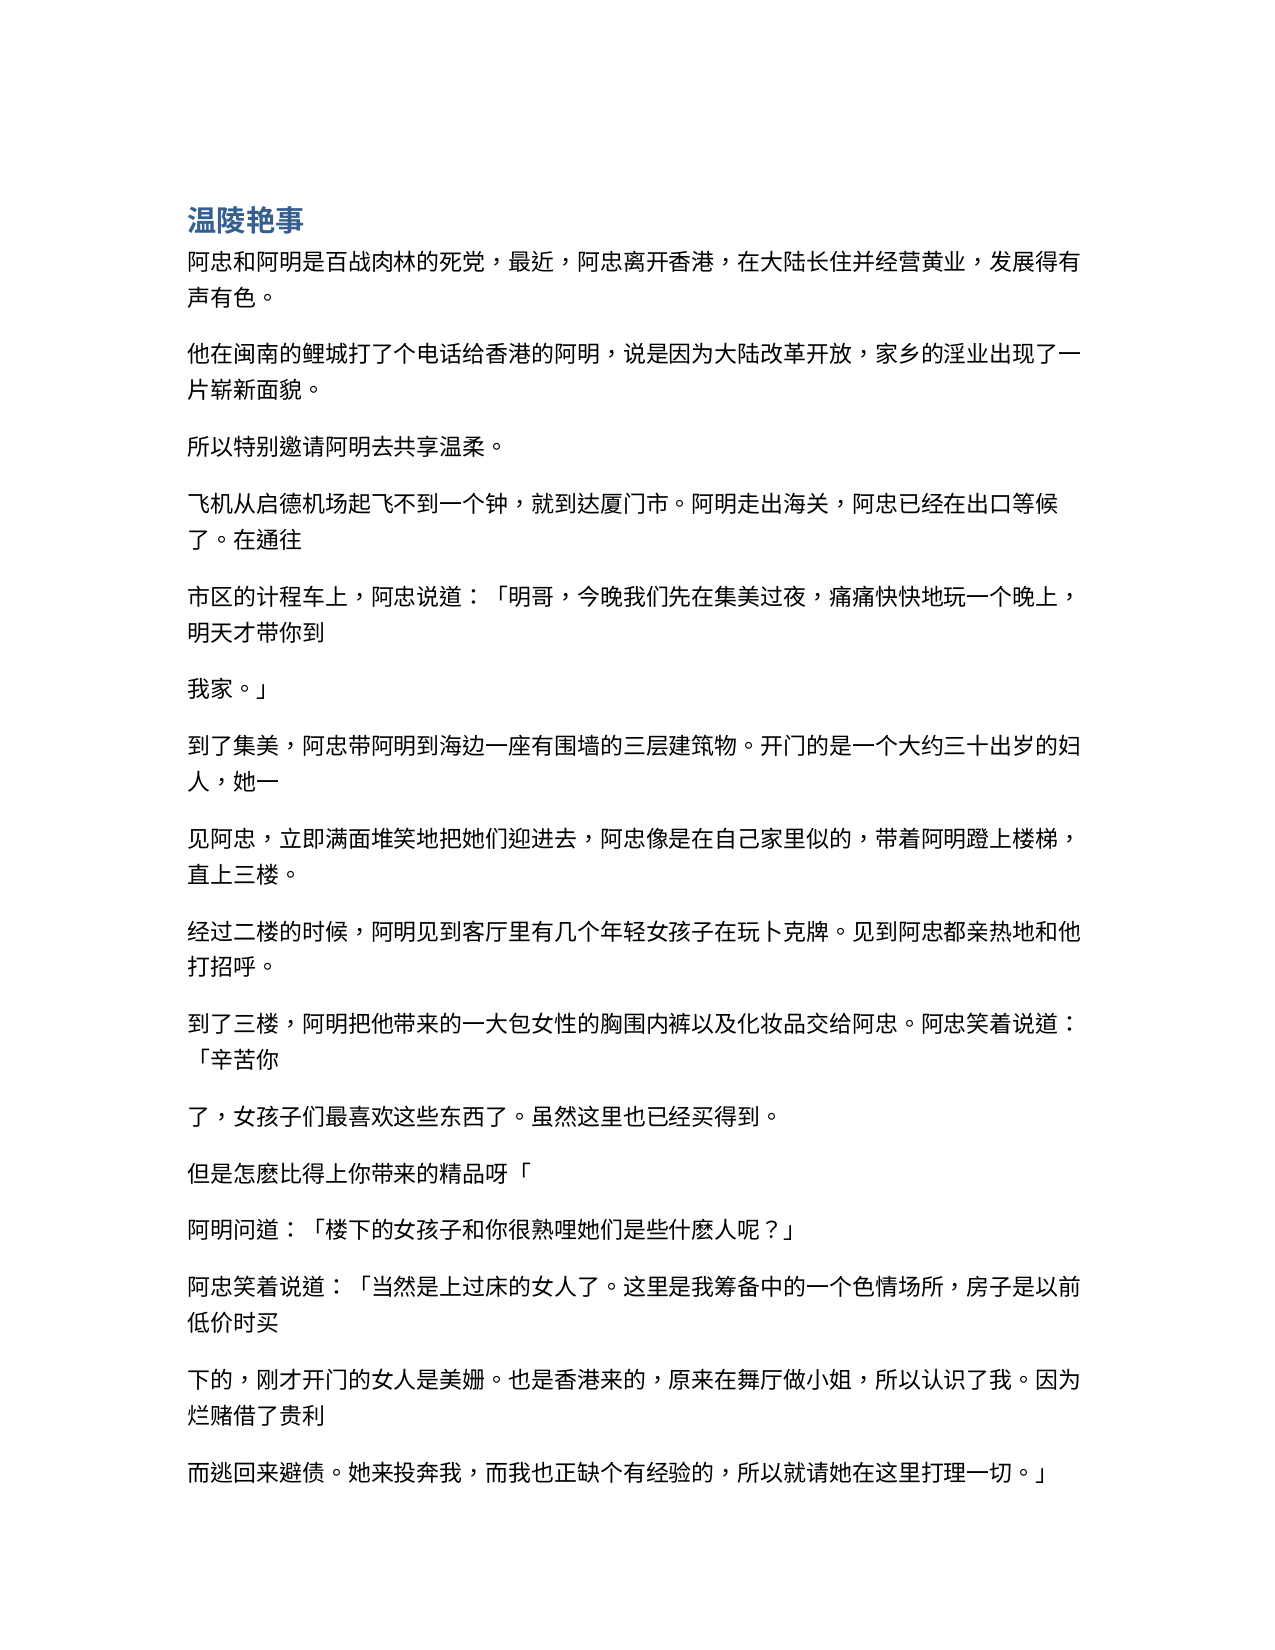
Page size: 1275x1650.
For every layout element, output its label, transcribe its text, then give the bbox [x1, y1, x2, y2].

text 市区的计程车上，阿忠说道：「明哥，今晚我们先在集美过夜，痛痛快快地玩一个晚上，明天才带你到 [187, 581, 1087, 648]
text 但是怎麽比得上你带来的精品呀「 [187, 1158, 1087, 1189]
text 经过二楼的时候，阿明见到客厅里有几个年轻女孩子在玩卜克牌。见到阿忠都亲热地和他打招呼。 [187, 915, 1087, 983]
text 阿忠笑着说道：「当然是上过床的女人了。这里是我筹备中的一个色情场所，房子是以前低价时买 [187, 1271, 1087, 1338]
text 我家。」 [187, 673, 1087, 704]
text 到了三楼，阿明把他带来的一大包女性的胸围内裤以及化妆品交给阿忠。阿忠笑着说道：「辛苦你 [187, 1008, 1087, 1075]
text 飞机从启德机场起飞不到一个钟，就到达厦门市。阿明走出海关，阿忠已经在出口等候了。在通往 [187, 488, 1087, 555]
text 阿明问道：「楼下的女孩子和你很熟哩她们是些什麽人呢？」 [187, 1214, 1087, 1246]
text 了，女孩子们最喜欢这些东西了。虽然这里也已经买得到。 [187, 1101, 1087, 1132]
text 所以特别邀请阿明去共享温柔。 [187, 431, 1087, 462]
text 到了集美，阿忠带阿明到海边一座有围墙的三层建筑物。开门的是一个大约三十出岁的妇人，她一 [187, 730, 1087, 797]
subtitle 温陵艳事 [187, 200, 1087, 240]
text 下的，刚才开门的女人是美姗。也是香港来的，原来在舞厅做小姐，所以认识了我。因为烂赌借了贵利 [187, 1364, 1087, 1431]
text 见阿忠，立即满面堆笑地把她们迎进去，阿忠像是在自己家里似的，带着阿明蹬上楼梯，直上三楼。 [187, 823, 1087, 890]
text 他在闽南的鲤城打了个电话给香港的阿明，说是因为大陆改革开放，家乡的淫业出现了一片崭新面貌。 [187, 338, 1087, 406]
text 而逃回来避债。她来投奔我，而我也正缺个有经验的，所以就请她在这里打理一切。」 [187, 1457, 1087, 1488]
text 阿忠和阿明是百战肉林的死党，最近，阿忠离开香港，在大陆长住并经营黄业，发展得有声有色。 [187, 246, 1087, 313]
